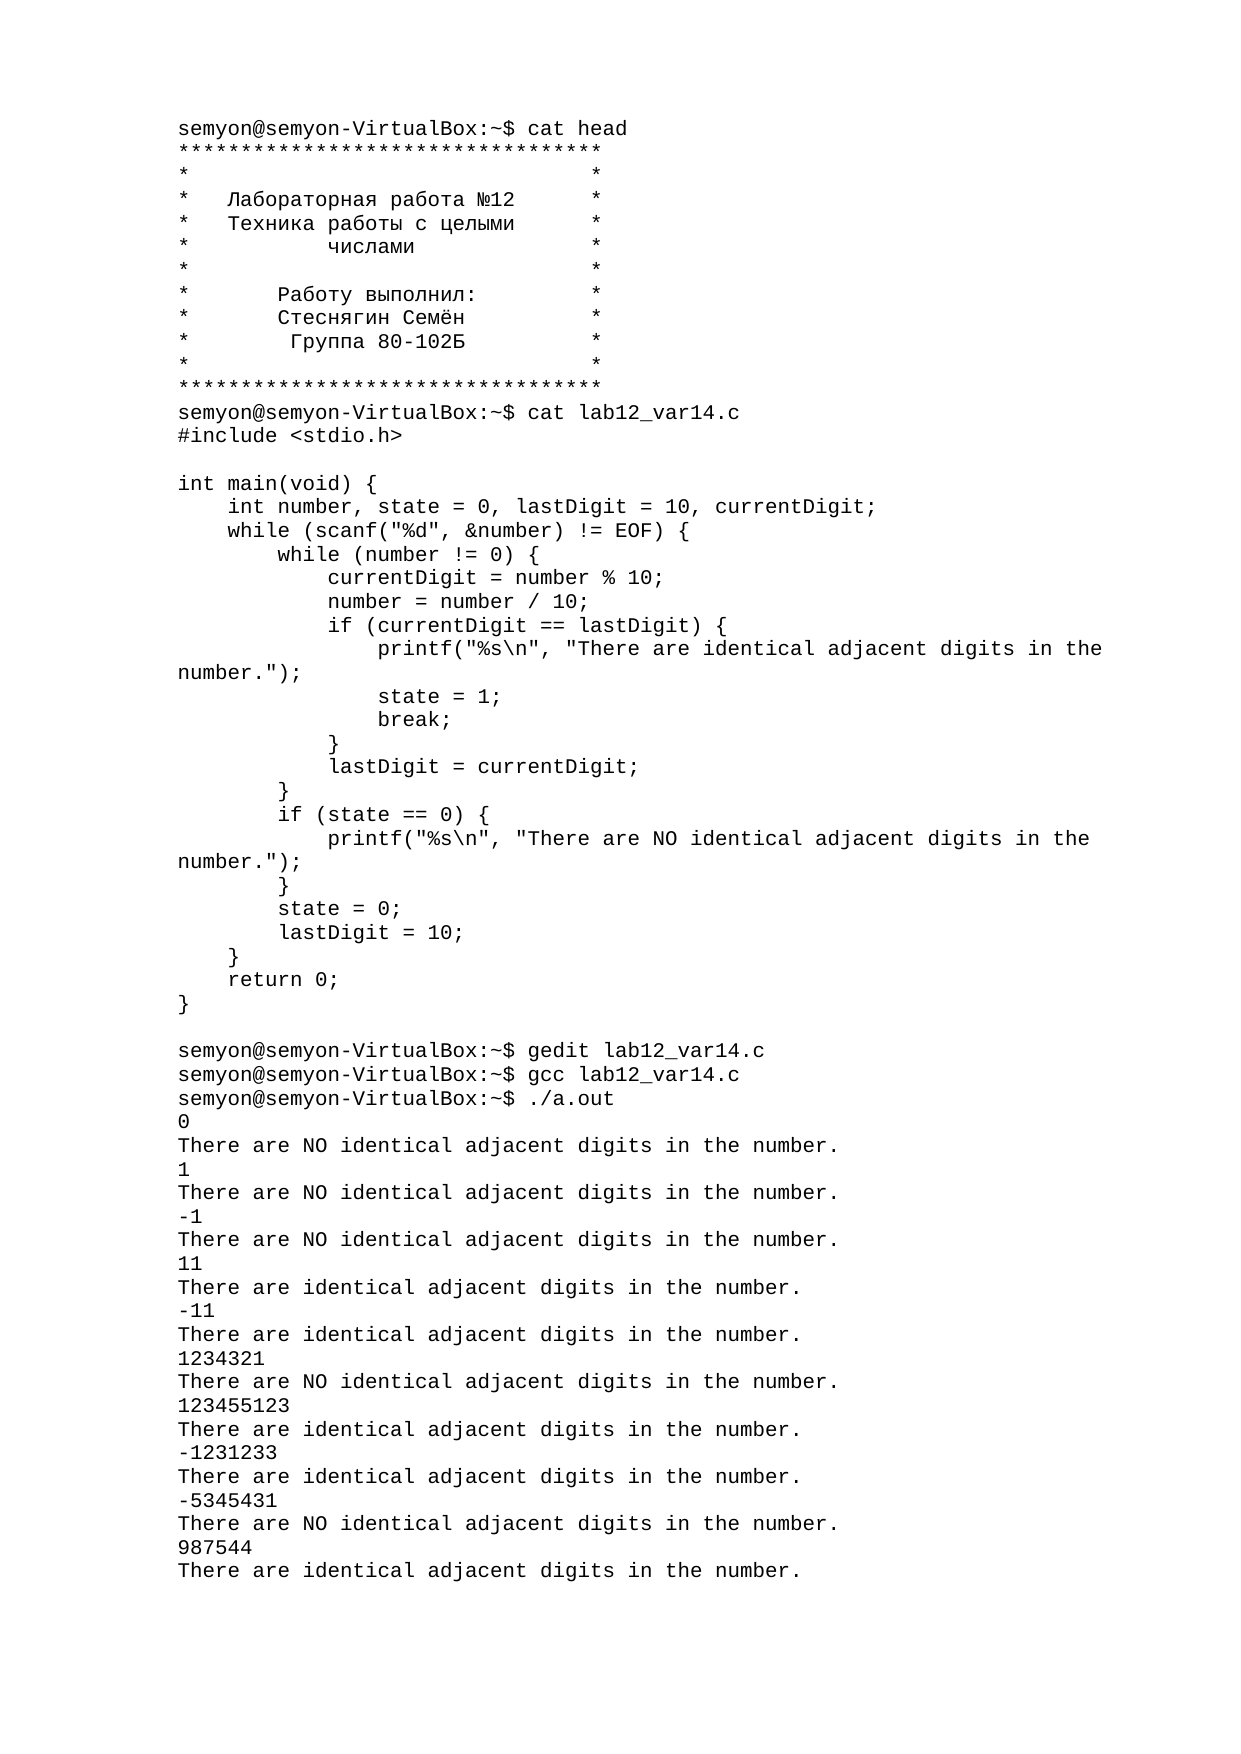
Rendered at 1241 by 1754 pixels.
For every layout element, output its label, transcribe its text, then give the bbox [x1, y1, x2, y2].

text #include <stdio.h> [177, 426, 1152, 449]
text while (number != 0) { [177, 544, 1152, 567]
text semyon@semyon-VirtualBox:~$ gedit lab12_var14.c [177, 1040, 1152, 1064]
text 1 [177, 1158, 1152, 1182]
text } [177, 946, 1152, 969]
text ********************************** [177, 378, 1152, 402]
text * числами * [177, 236, 1152, 260]
text There are identical adjacent digits in the number. [177, 1277, 1152, 1300]
text * Лабораторная работа №12 * [177, 189, 1152, 213]
text semyon@semyon-VirtualBox:~$ cat lab12_var14.c [177, 402, 1152, 426]
text -1 [177, 1206, 1152, 1229]
text break; [177, 709, 1152, 733]
text } [177, 780, 1152, 804]
text -11 [177, 1300, 1152, 1324]
text There are NO identical adjacent digits in the number. [177, 1182, 1152, 1206]
text while (scanf("%d", &number) != EOF) { [177, 520, 1152, 544]
text * Стеснягин Семён * [177, 307, 1152, 331]
text int main(void) { [177, 473, 1152, 496]
text There are NO identical adjacent digits in the number. [177, 1513, 1152, 1537]
text } [177, 875, 1152, 898]
text semyon@semyon-VirtualBox:~$ gcc lab12_var14.c [177, 1064, 1152, 1088]
text int number, state = 0, lastDigit = 10, currentDigit; [177, 496, 1152, 520]
text There are NO identical adjacent digits in the number. [177, 1135, 1152, 1158]
text lastDigit = currentDigit; [177, 757, 1152, 780]
text There are identical adjacent digits in the number. [177, 1419, 1152, 1442]
text lastDigit = 10; [177, 922, 1152, 946]
text There are NO identical adjacent digits in the number. [177, 1371, 1152, 1395]
text state = 1; [177, 686, 1152, 709]
text * * [177, 260, 1152, 284]
text 0 [177, 1111, 1152, 1135]
text * * [177, 165, 1152, 189]
text if (state == 0) { [177, 804, 1152, 827]
text * Техника работы с целыми * [177, 213, 1152, 236]
text * Работу выполнил: * [177, 284, 1152, 307]
text semyon@semyon-VirtualBox:~$ ./a.out [177, 1088, 1152, 1111]
text } [177, 733, 1152, 757]
text printf("%s\n", "There are NO identical adjacent digits in the number."); [177, 827, 1152, 875]
text There are identical adjacent digits in the number. [177, 1466, 1152, 1489]
text } [177, 993, 1152, 1017]
text number = number / 10; [177, 591, 1152, 615]
text 1234321 [177, 1348, 1152, 1371]
text state = 0; [177, 898, 1152, 922]
text currentDigit = number % 10; [177, 567, 1152, 591]
text semyon@semyon-VirtualBox:~$ cat head [177, 118, 1152, 142]
text return 0; [177, 969, 1152, 993]
text There are identical adjacent digits in the number. [177, 1561, 1152, 1584]
text 987544 [177, 1537, 1152, 1561]
text 123455123 [177, 1395, 1152, 1419]
text 11 [177, 1253, 1152, 1277]
text ********************************** [177, 142, 1152, 165]
text There are NO identical adjacent digits in the number. [177, 1229, 1152, 1253]
text printf("%s\n", "There are identical adjacent digits in the number."); [177, 638, 1152, 686]
text -1231233 [177, 1442, 1152, 1466]
text * Группа 80-102Б * [177, 331, 1152, 354]
text if (currentDigit == lastDigit) { [177, 615, 1152, 638]
text * * [177, 354, 1152, 378]
text -5345431 [177, 1489, 1152, 1513]
text There are identical adjacent digits in the number. [177, 1324, 1152, 1348]
